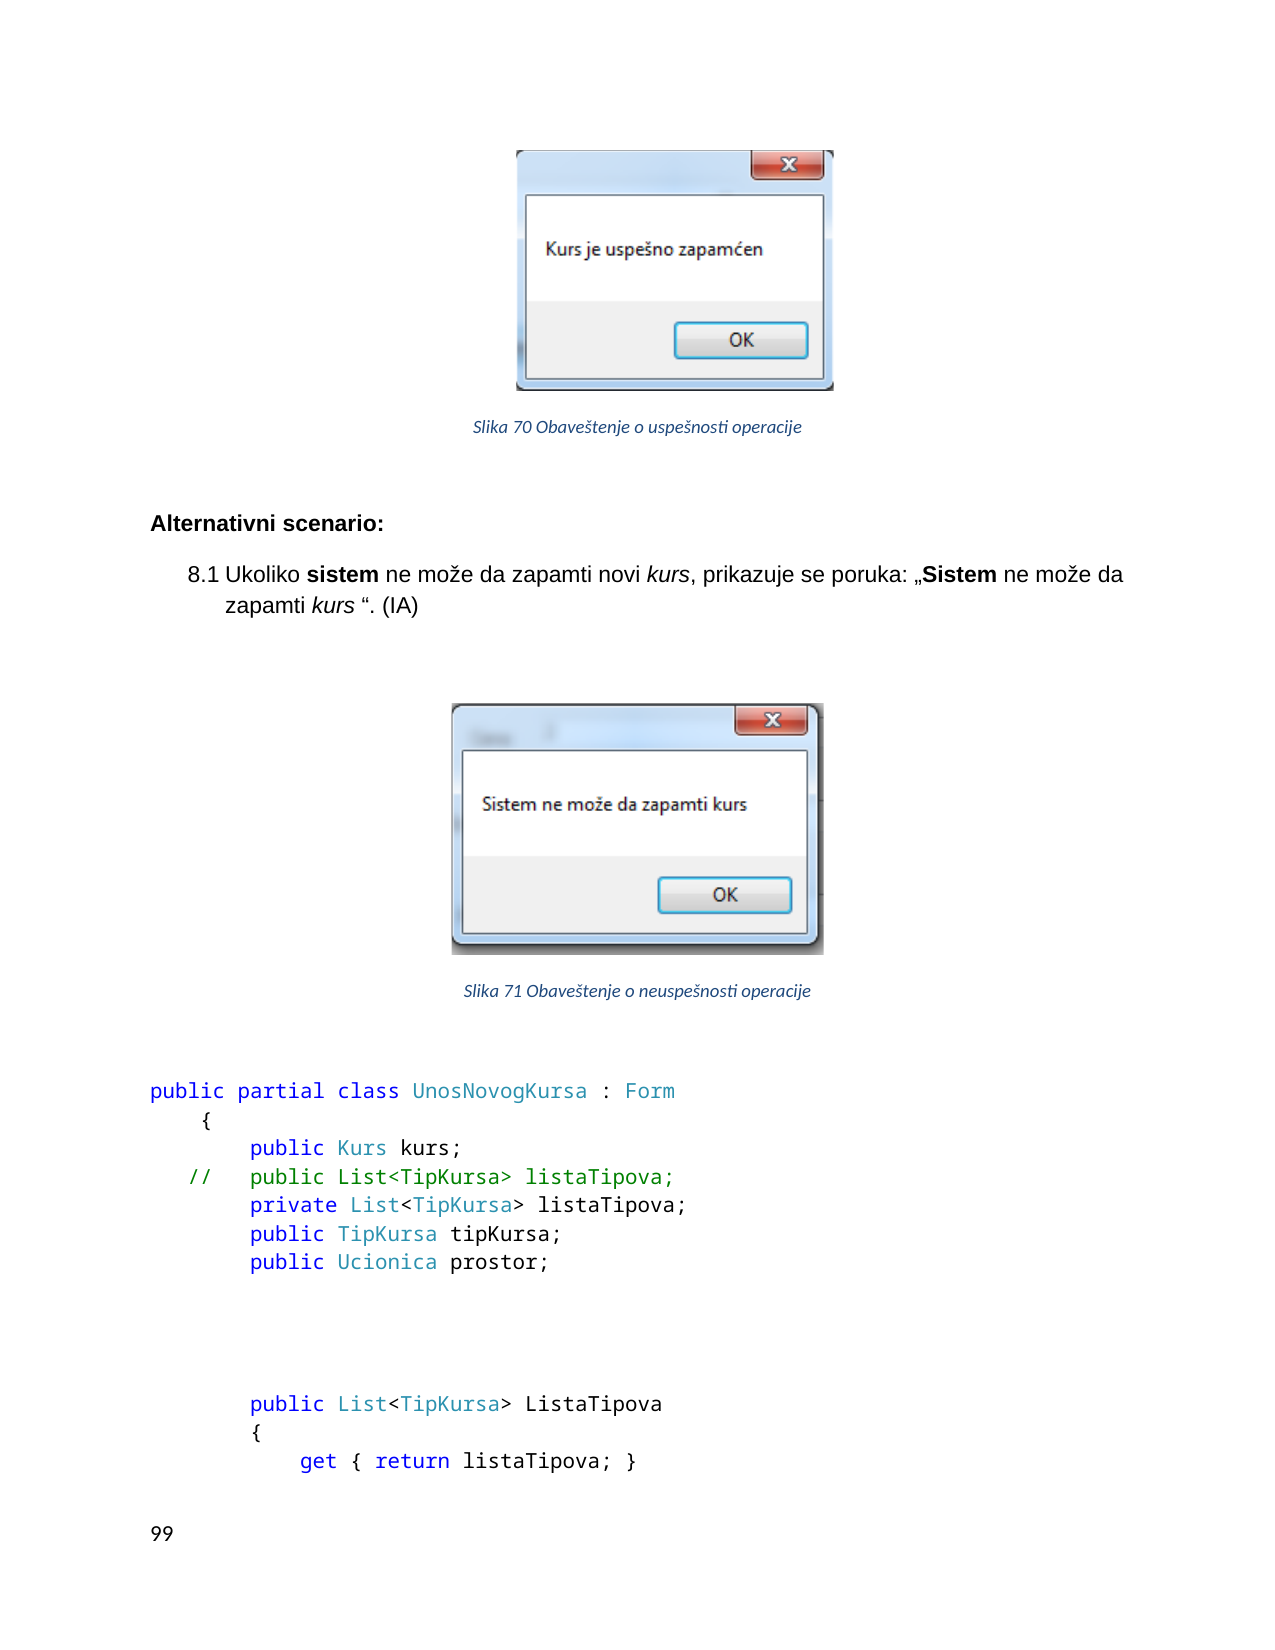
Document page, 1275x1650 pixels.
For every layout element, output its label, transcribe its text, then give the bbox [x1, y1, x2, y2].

text public List<TipKursa> ListaTipova [150, 1389, 1125, 1417]
list Ukoliko sistem ne može da zapamti novi kurs, prikazuje se poruka: „Sistem ne može da zapamti kurs “. (IA) [187, 561, 1125, 618]
text { [150, 1417, 1125, 1446]
picture [451, 703, 824, 955]
picture [516, 150, 834, 391]
text public Ucionica prostor; [150, 1247, 1125, 1276]
text { [150, 1105, 1125, 1133]
text get { return listaTipova; } [150, 1446, 1125, 1474]
text public Kurs kurs; [150, 1133, 1125, 1162]
text private List<TipKursa> listaTipova; [150, 1190, 1125, 1219]
text public partial class UnosNovogKursa : Form [150, 1076, 1125, 1105]
text Alternativni scenario: [150, 510, 1125, 537]
text public TipKursa tipKursa; [150, 1219, 1125, 1247]
text // public List<TipKursa> listaTipova; [150, 1162, 1125, 1190]
